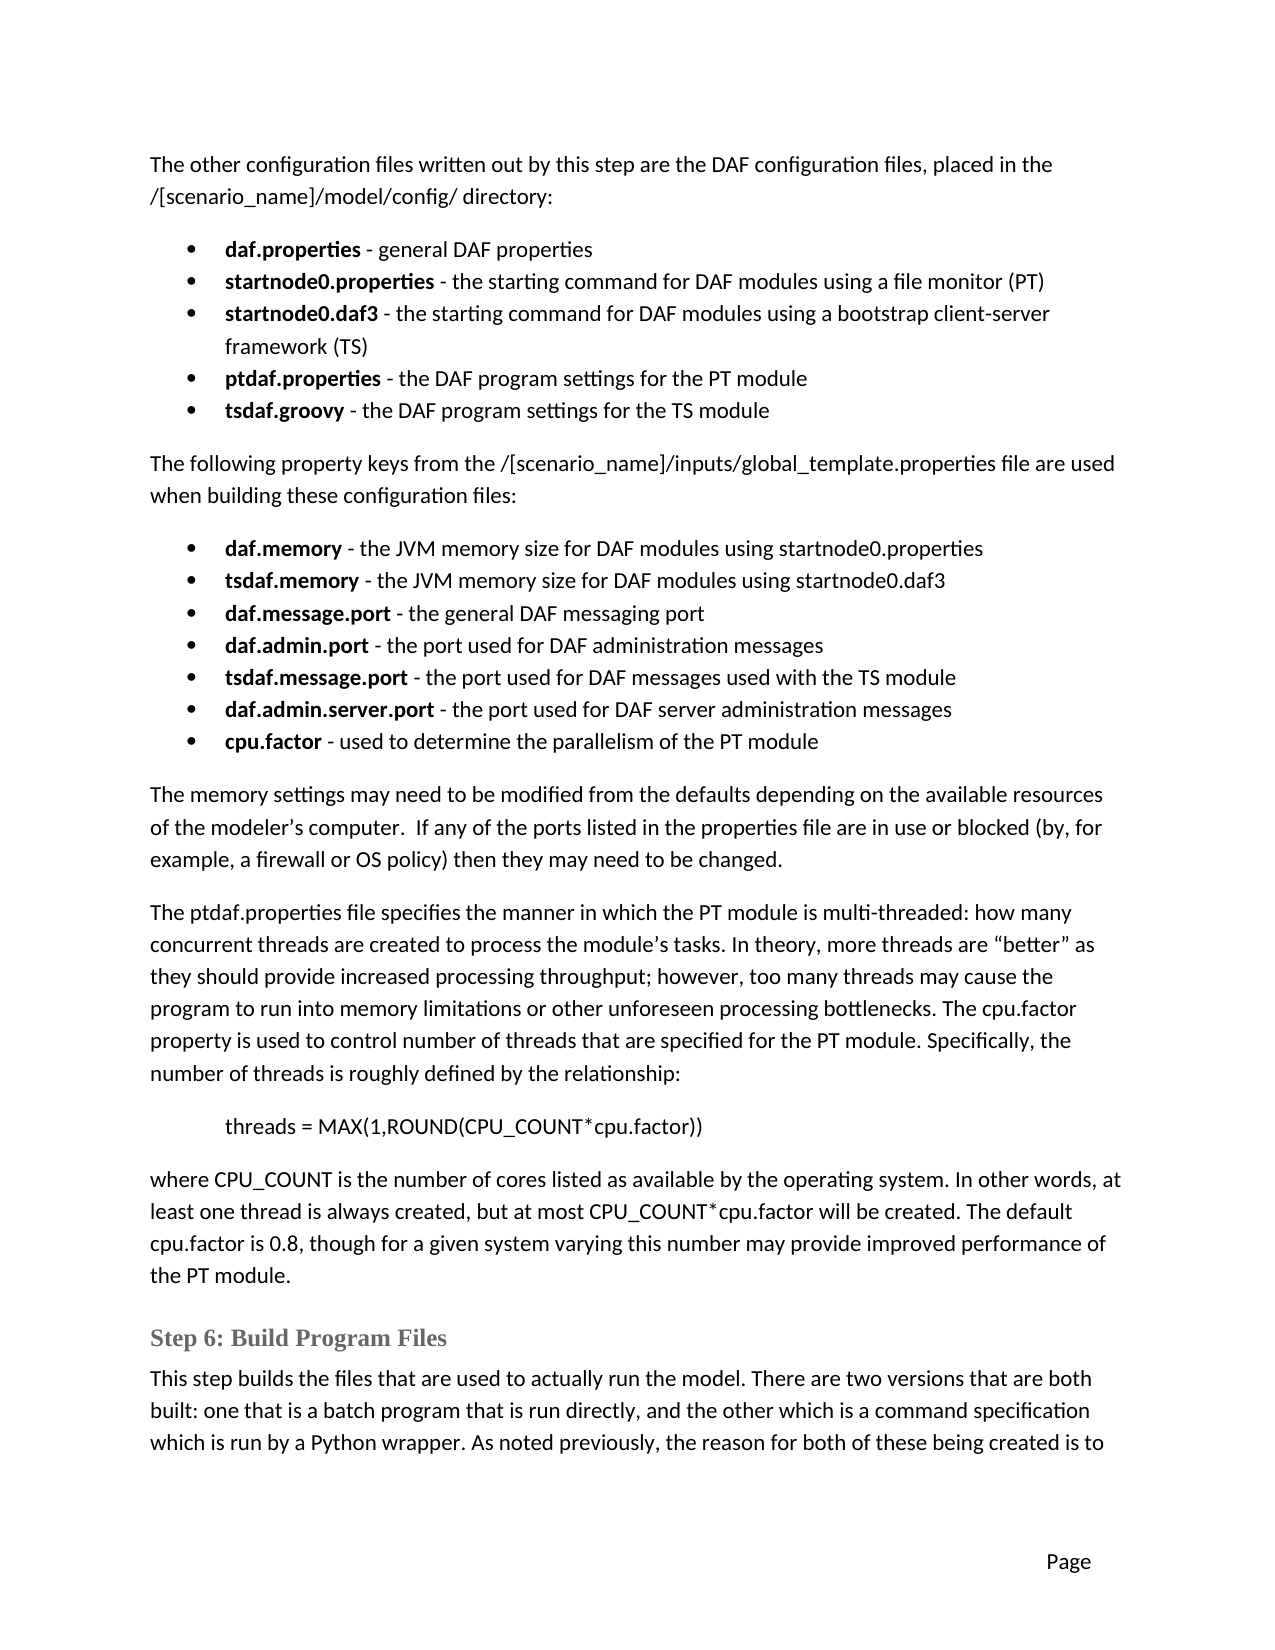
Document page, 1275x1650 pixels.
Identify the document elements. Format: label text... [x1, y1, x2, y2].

text The ptdaf.properties file specifies the manner in which the PT module is multi-threaded: how many concurrent threads are created to process the module’s tasks. In theory, more threads are “better” as they should provide increased processing throughput; however, too many threads may cause the program to run into memory limitations or other unforeseen processing bottlenecks. The cpu.factor property is used to control number of threads that are specified for the PT module. Specifically, the number of threads is roughly defined by the relationship: [150, 898, 1125, 1087]
list daf.properties - general DAF properties [187, 235, 1125, 263]
list daf.admin.server.port - the port used for DAF server administration messages [187, 695, 1125, 723]
list daf.message.port - the general DAF messaging port [187, 599, 1125, 627]
list tsdaf.message.port - the port used for DAF messages used with the TS module [187, 663, 1125, 691]
text The memory settings may need to be modified from the defaults depending on the available resources of the modeler’s computer. If any of the ports listed in the properties file are in use or blocked (by, for example, a firewall or OS policy) then they may need to be changed. [150, 781, 1125, 873]
text The other configuration files written out by this step are the DAF configuration files, placed in the /[scenario_name]/model/config/ directory: [150, 150, 1125, 210]
text The following property keys from the /[scenario_name]/inputs/global_template.properties file are used when building these configuration files: [150, 449, 1125, 509]
list ptdaf.properties - the DAF program settings for the PT module [187, 364, 1125, 392]
list startnode0.properties - the starting command for DAF modules using a file monitor (PT) [187, 267, 1125, 295]
list startnode0.daf3 - the starting command for DAF modules using a bootstrap client-server framework (TS) [187, 299, 1125, 360]
list daf.memory - the JVM memory size for DAF modules using startnode0.properties [187, 534, 1125, 562]
list tsdaf.memory - the JVM memory size for DAF modules using startnode0.daf3 [187, 567, 1125, 594]
text threads = MAX(1,ROUND(CPU_COUNT*cpu.factor)) [150, 1112, 1125, 1140]
list tsdaf.groovy - the DAF program settings for the TS module [187, 396, 1125, 424]
subtitle Step 6: Build Program Files [150, 1323, 1125, 1352]
list cpu.factor - used to determine the parallelism of the PT module [187, 727, 1125, 756]
list daf.admin.port - the port used for DAF administration messages [187, 631, 1125, 659]
text where CPU_COUNT is the number of cores listed as available by the operating system. In other words, at least one thread is always created, but at most CPU_COUNT*cpu.factor will be created. The default cpu.factor is 0.8, though for a given system varying this number may provide improved performance of the PT module. [150, 1165, 1125, 1289]
